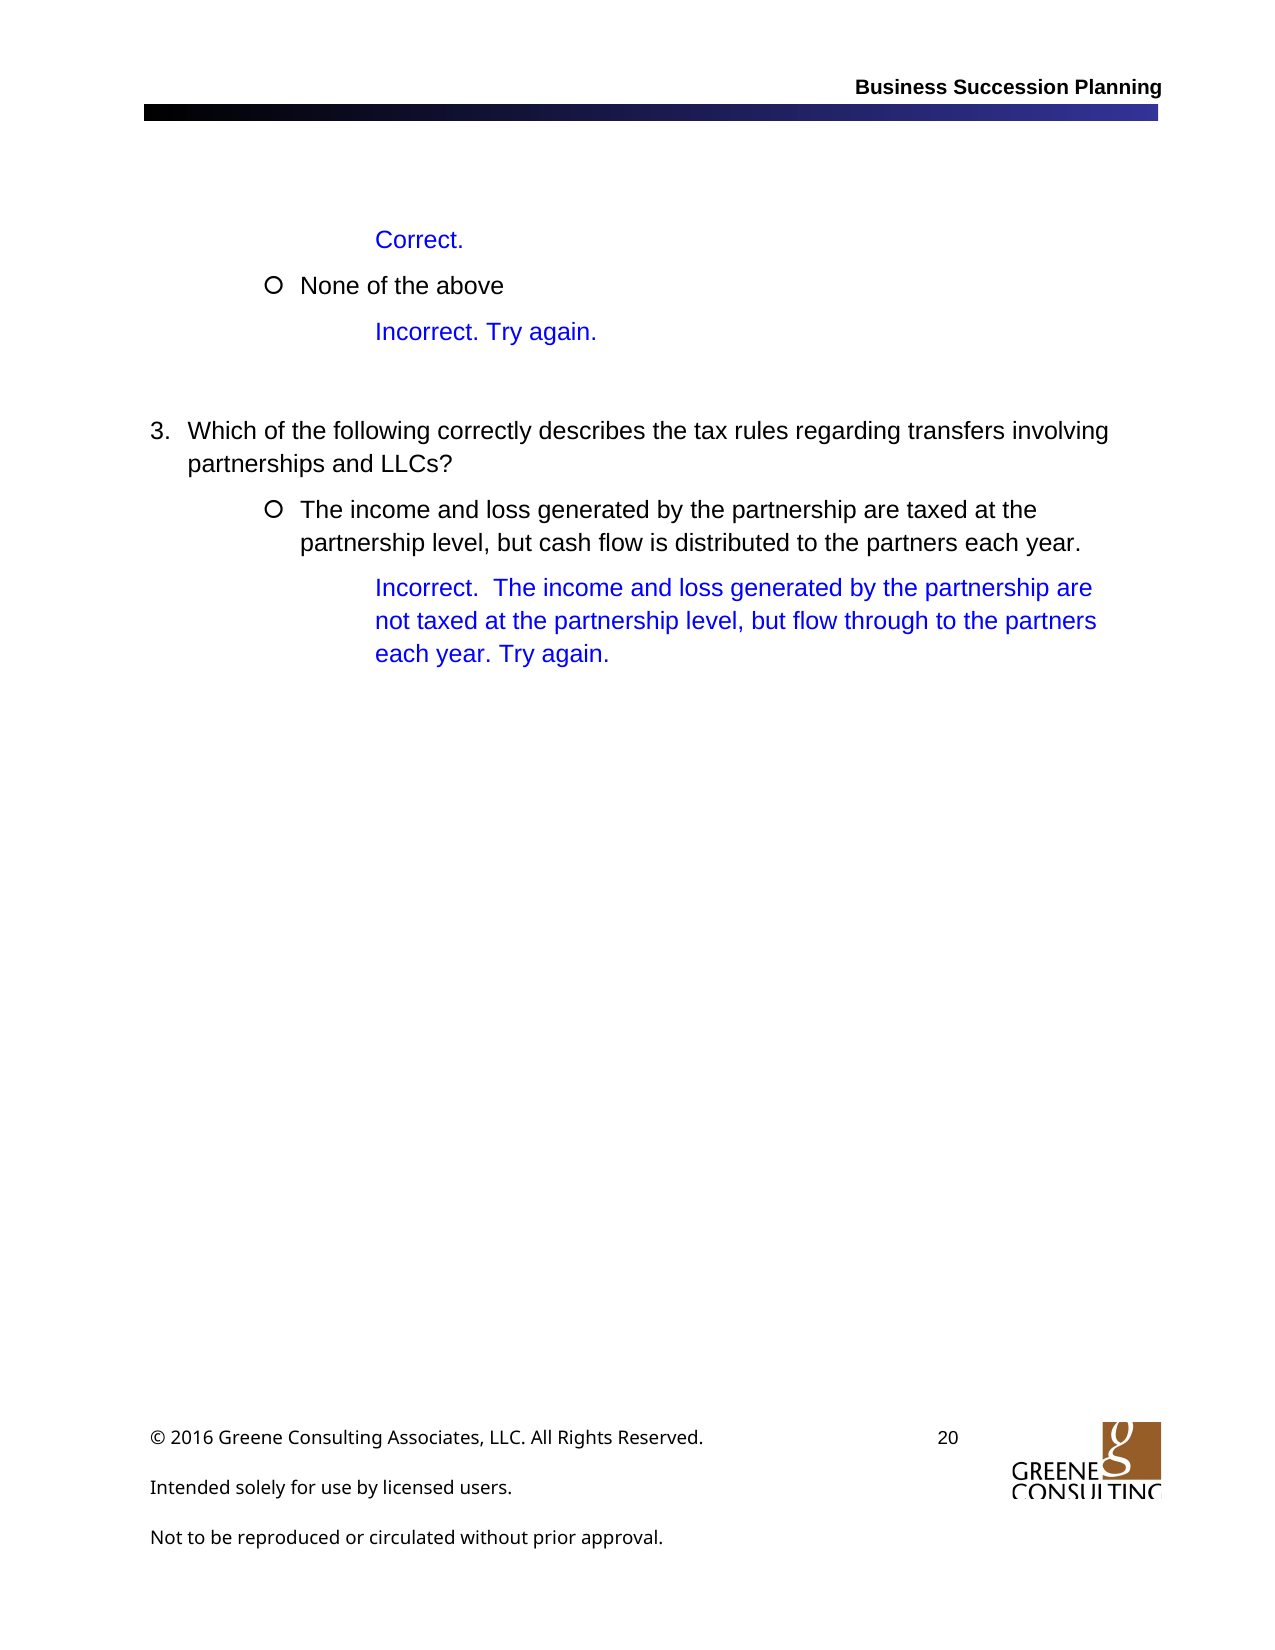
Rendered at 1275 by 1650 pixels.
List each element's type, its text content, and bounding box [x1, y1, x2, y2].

list The income and loss generated by the partnership are taxed at the partnership level, but cash flow is distributed to the partners each year. [262, 494, 1125, 556]
text Which of the following correctly describes the tax rules regarding transfers involving partnerships and LLCs? [150, 416, 1125, 478]
picture [1011, 1422, 1161, 1498]
text Incorrect. The income and loss generated by the partnership are not taxed at the partnership level, but flow through to the partners each year. Try again. [375, 573, 1125, 668]
list None of the above [262, 271, 1125, 300]
list Incorrect. Try again. [375, 317, 1125, 345]
list Correct. [375, 226, 1125, 254]
